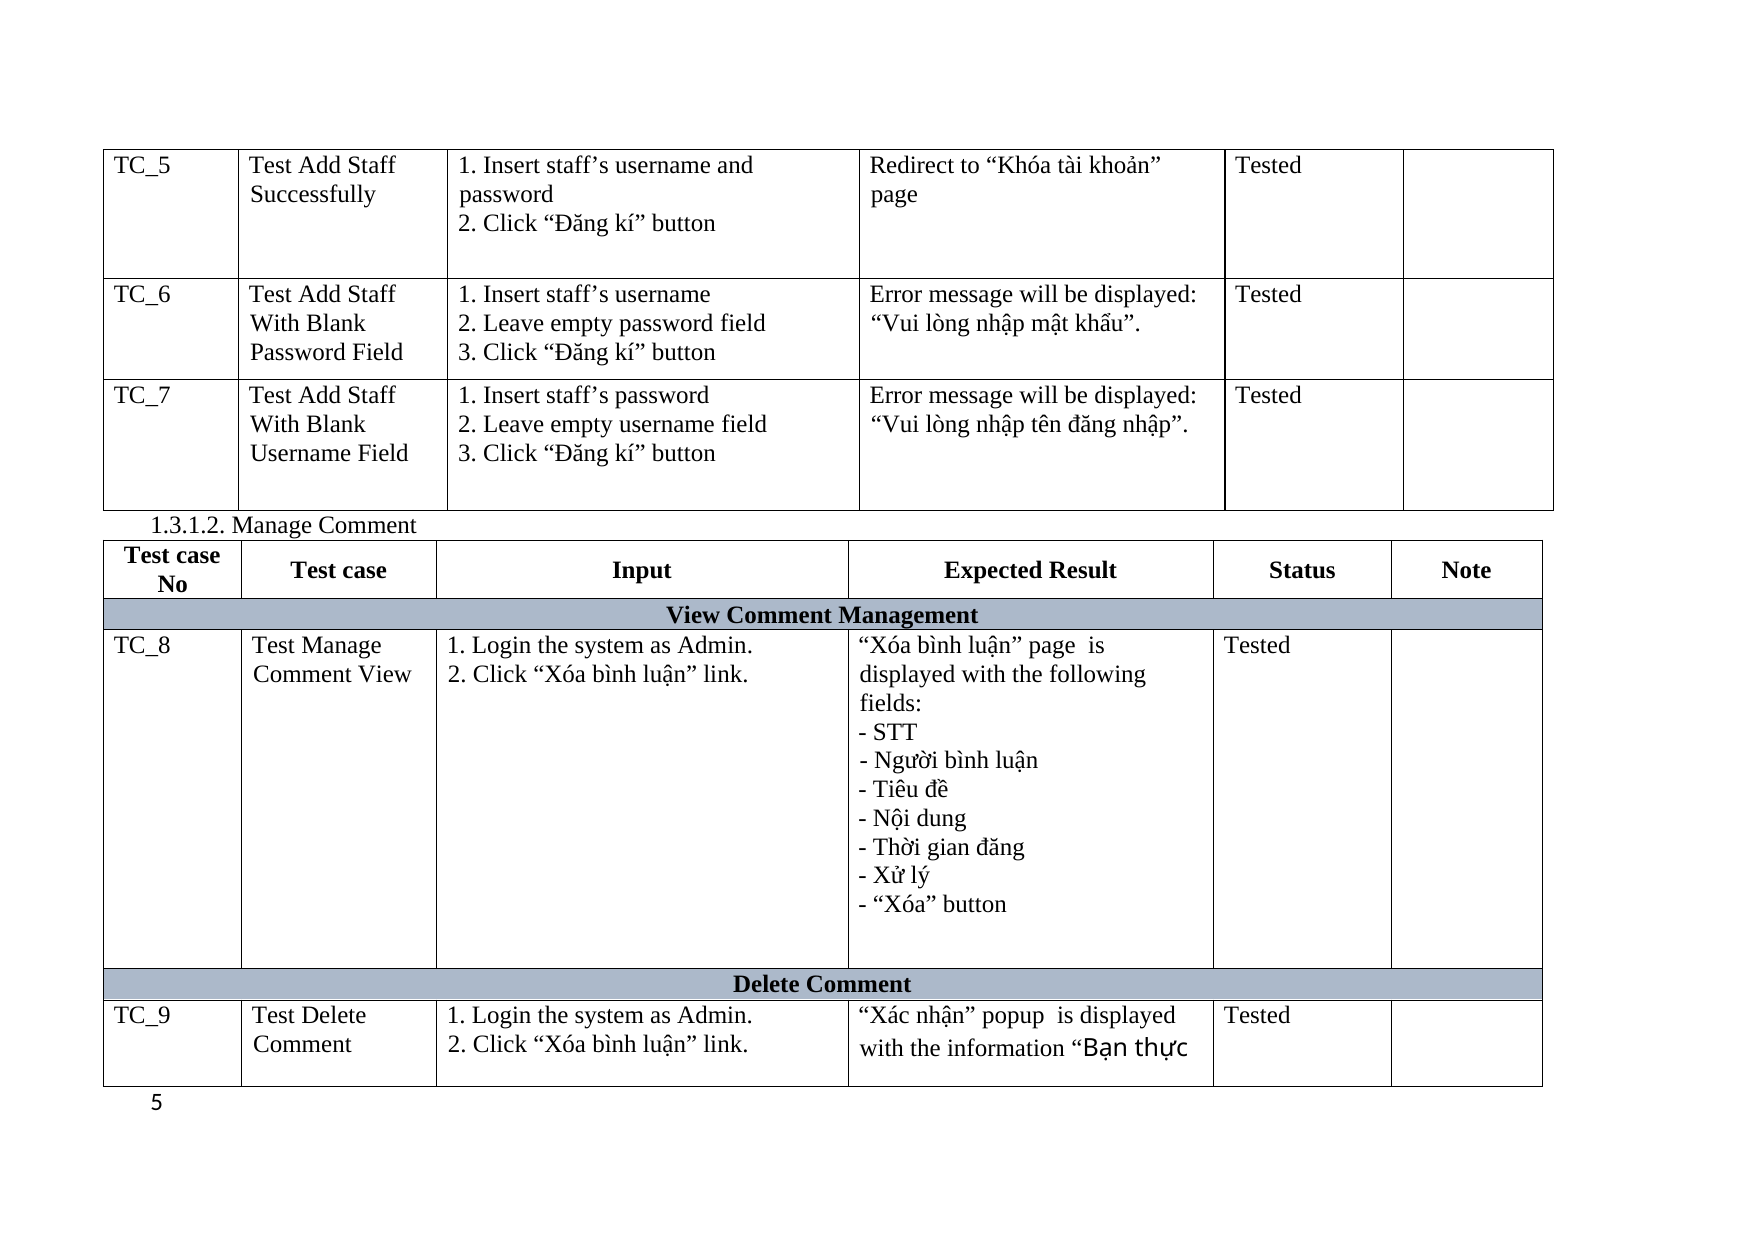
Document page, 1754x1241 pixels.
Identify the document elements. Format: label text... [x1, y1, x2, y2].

table_cell Error message will be displayed: “Vui lòng nhập mật khẩu”. [860, 279, 1224, 379]
table_cell 1. Insert staff’s username 2. Leave empty password field 3. Click “Đăng kí” button [448, 279, 859, 379]
table_cell Tested [1226, 279, 1403, 379]
table_header Test case No [104, 541, 241, 598]
table_cell Test Add Staff With Blank Password Field [239, 279, 447, 379]
table_cell 1. Insert staff’s username and password 2. Click “Đăng kí” button [448, 150, 859, 278]
table_cell TC_6 [104, 279, 238, 379]
table_cell View Comment Management [104, 599, 1542, 629]
table_cell Redirect to “Khóa tài khoản” page [860, 150, 1224, 278]
table_cell Tested [1226, 150, 1403, 278]
table_cell Test Add Staff With Blank Username Field [239, 380, 447, 510]
table_header Status [1214, 541, 1391, 598]
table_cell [849, 1001, 1213, 1086]
table_header Input [437, 541, 848, 598]
table_cell TC_8 [104, 630, 241, 968]
table_header Expected Result [849, 541, 1213, 598]
table_cell [1404, 150, 1553, 278]
table_cell [1404, 279, 1553, 379]
table_cell 1. Insert staff’s password 2. Leave empty username field 3. Click “Đăng kí” button [448, 380, 859, 510]
table_cell [1392, 1001, 1542, 1086]
table_cell Test Manage Comment View [242, 630, 436, 968]
table_cell [1404, 380, 1553, 510]
table_cell 1. Login the system as Admin. 2. Click “Xóa bình luận” link. [437, 630, 848, 968]
table_cell Delete Comment [104, 969, 1542, 999]
table_header Note [1392, 541, 1542, 598]
table_header Test case [242, 541, 436, 598]
table_cell Tested [1214, 1001, 1391, 1086]
table_cell Tested [1226, 380, 1403, 510]
table_cell TC_9 [104, 1001, 241, 1086]
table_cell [437, 1001, 848, 1086]
table_cell Error message will be displayed: “Vui lòng nhập tên đăng nhập”. [860, 380, 1224, 510]
table_cell [1392, 630, 1542, 968]
table_cell TC_5 [104, 150, 238, 278]
table_cell TC_7 [104, 380, 238, 510]
table_cell Test Add Staff Successfully [239, 150, 447, 278]
table_cell “Xóa bình luận” page is displayed with the following fields: - STT - Người bình luận - Tiêu đề - Nội dung - Thời gian đăng - Xử lý - “Xóa” button [849, 630, 1213, 968]
table_cell Tested [1214, 630, 1391, 968]
subtitle Manage Comment [150, 511, 1604, 539]
table_cell Test Delete Comment [242, 1001, 436, 1086]
